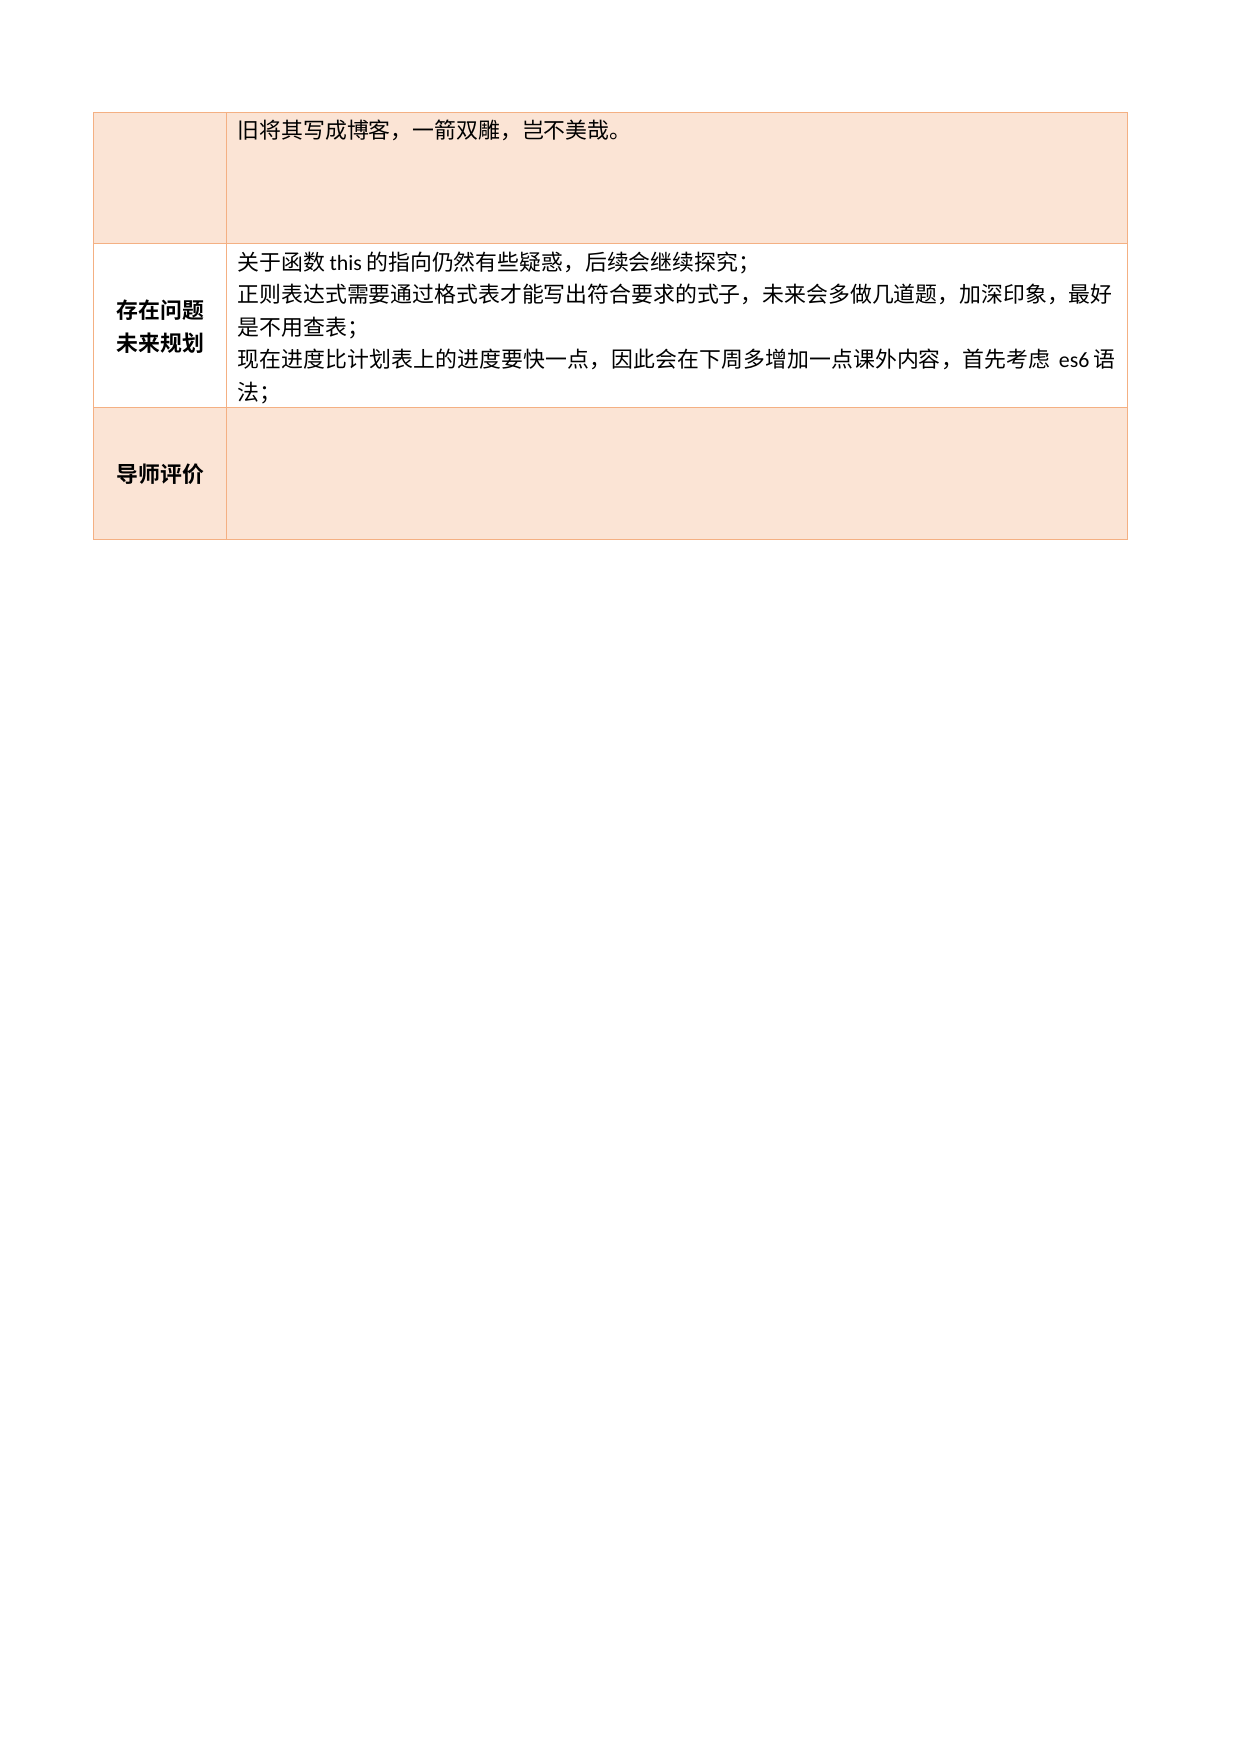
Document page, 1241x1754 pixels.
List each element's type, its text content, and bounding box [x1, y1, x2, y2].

table_cell 关于函数this的指向仍然有些疑惑，后续会继续探究； 正则表达式需要通过格式表才能写出符合要求的式子，未来会多做几道题，加深印象，最好是不用查表； 现在进度比计划表上的进度要快一点，因此会在下周多增加一点课外内容，首先考虑es6语法； [227, 244, 1127, 407]
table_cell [227, 113, 1127, 243]
table_cell [227, 408, 1127, 539]
table_cell 导师评价 [94, 408, 226, 539]
table_cell 存在问题 未来规划 [94, 244, 226, 407]
table_cell 一周总结 [94, 113, 226, 243]
